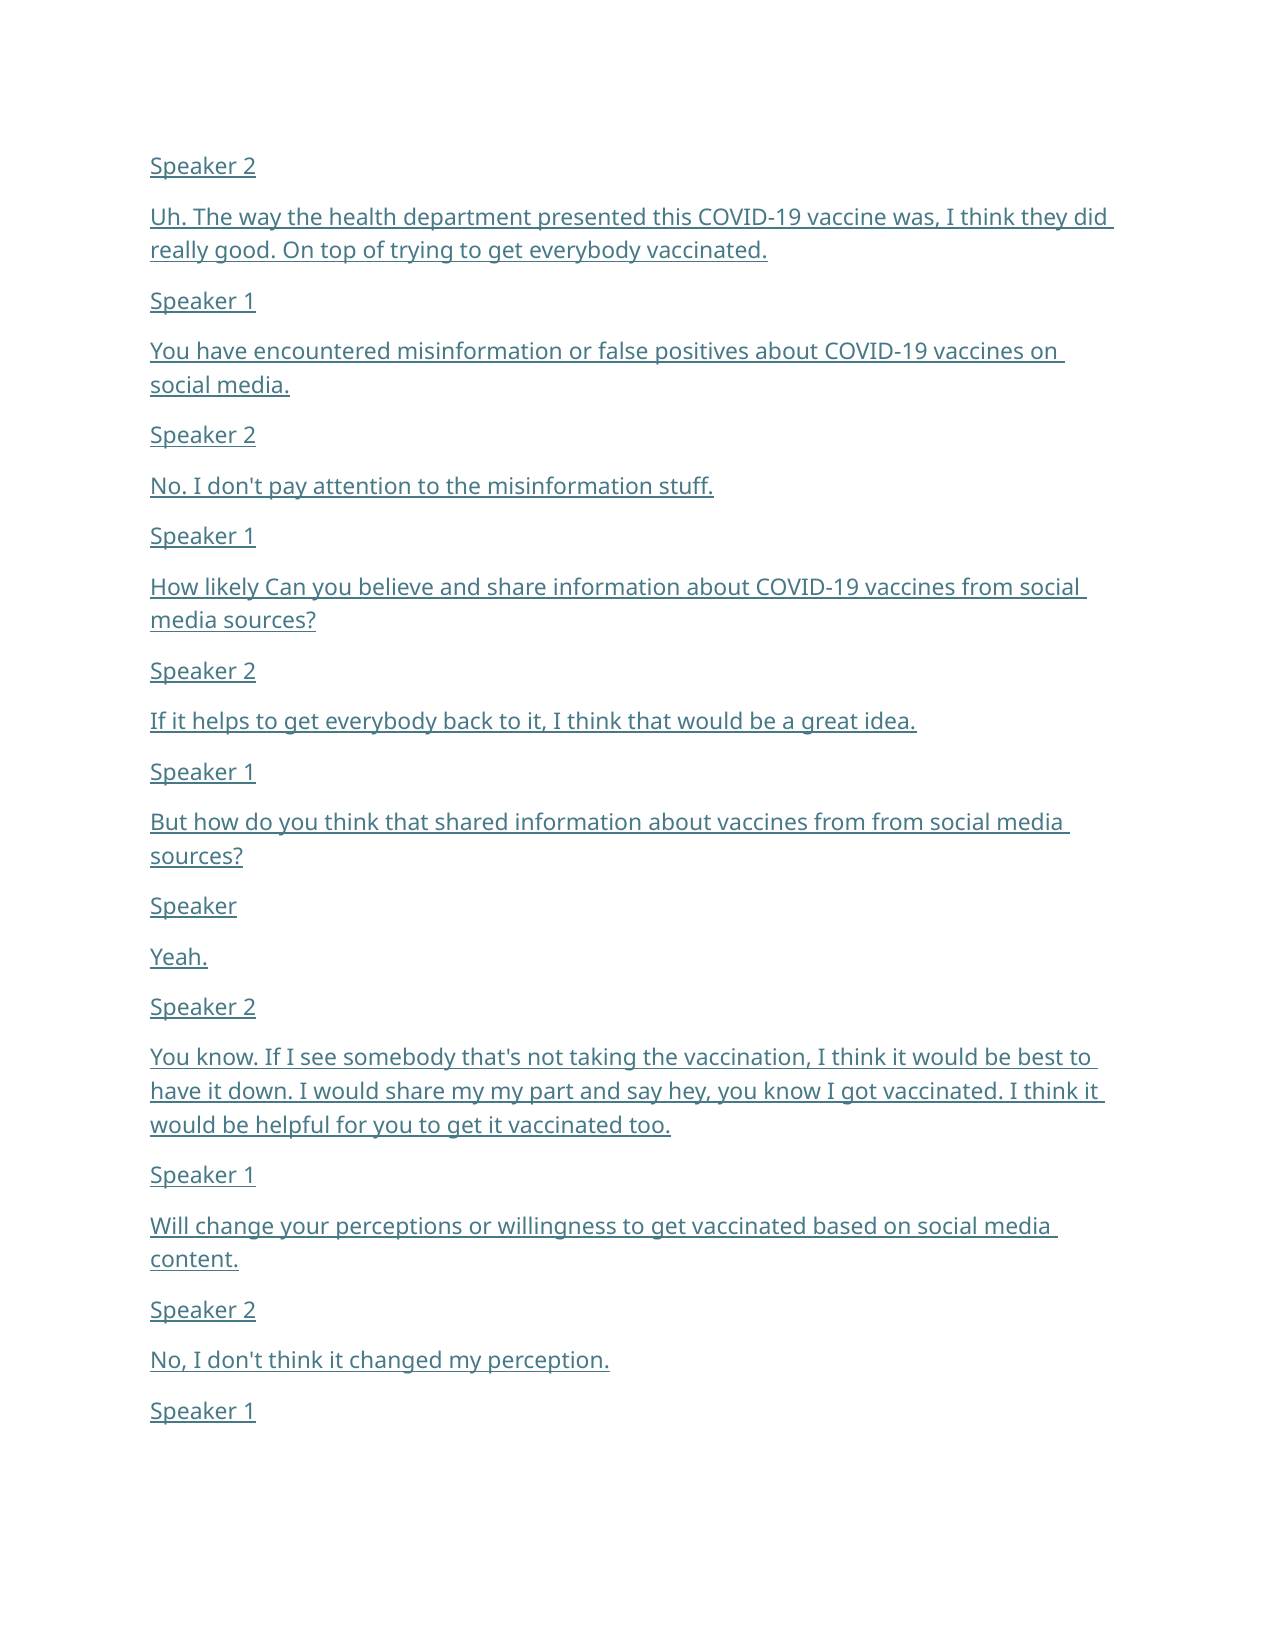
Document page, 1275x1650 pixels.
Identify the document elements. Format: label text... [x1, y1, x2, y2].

text Speaker 2 [150, 150, 1125, 181]
text Speaker 2 [150, 419, 1125, 450]
text Speaker 2 [150, 991, 1125, 1022]
text You have encountered misinformation or false positives about COVID-19 vaccines on social media. [150, 335, 1125, 400]
text Speaker 1 [150, 284, 1125, 316]
text No. I don't pay attention to the misinformation stuff. [150, 469, 1125, 501]
text Yeah. [150, 940, 1125, 972]
text If it helps to get everybody back to it, I think that would be a great idea. [150, 705, 1125, 736]
text Will change your perceptions or willingness to get vaccinated based on social media content. [150, 1209, 1125, 1274]
text How likely Can you believe and share information about COVID-19 vaccines from social media sources? [150, 570, 1125, 635]
text Speaker 1 [150, 1394, 1125, 1426]
text You know. If I see somebody that's not taking the vaccination, I think it would be best to have it down. I would share my my part and say hey, you know I got vaccinated. I think it would be helpful for you to get it vaccinated too. [150, 1041, 1125, 1140]
text No, I don't think it changed my perception. [150, 1344, 1125, 1375]
text But how do you think that shared information about vaccines from from social media sources? [150, 806, 1125, 871]
text Speaker 2 [150, 1294, 1125, 1325]
text Speaker 1 [150, 1159, 1125, 1190]
text Uh. The way the health department presented this COVID-19 vaccine was, I think they did really good. On top of trying to get everybody vaccinated. [150, 200, 1125, 265]
text Speaker 2 [150, 654, 1125, 686]
text Speaker 1 [150, 755, 1125, 787]
text Speaker 1 [150, 520, 1125, 551]
text Speaker [150, 890, 1125, 921]
